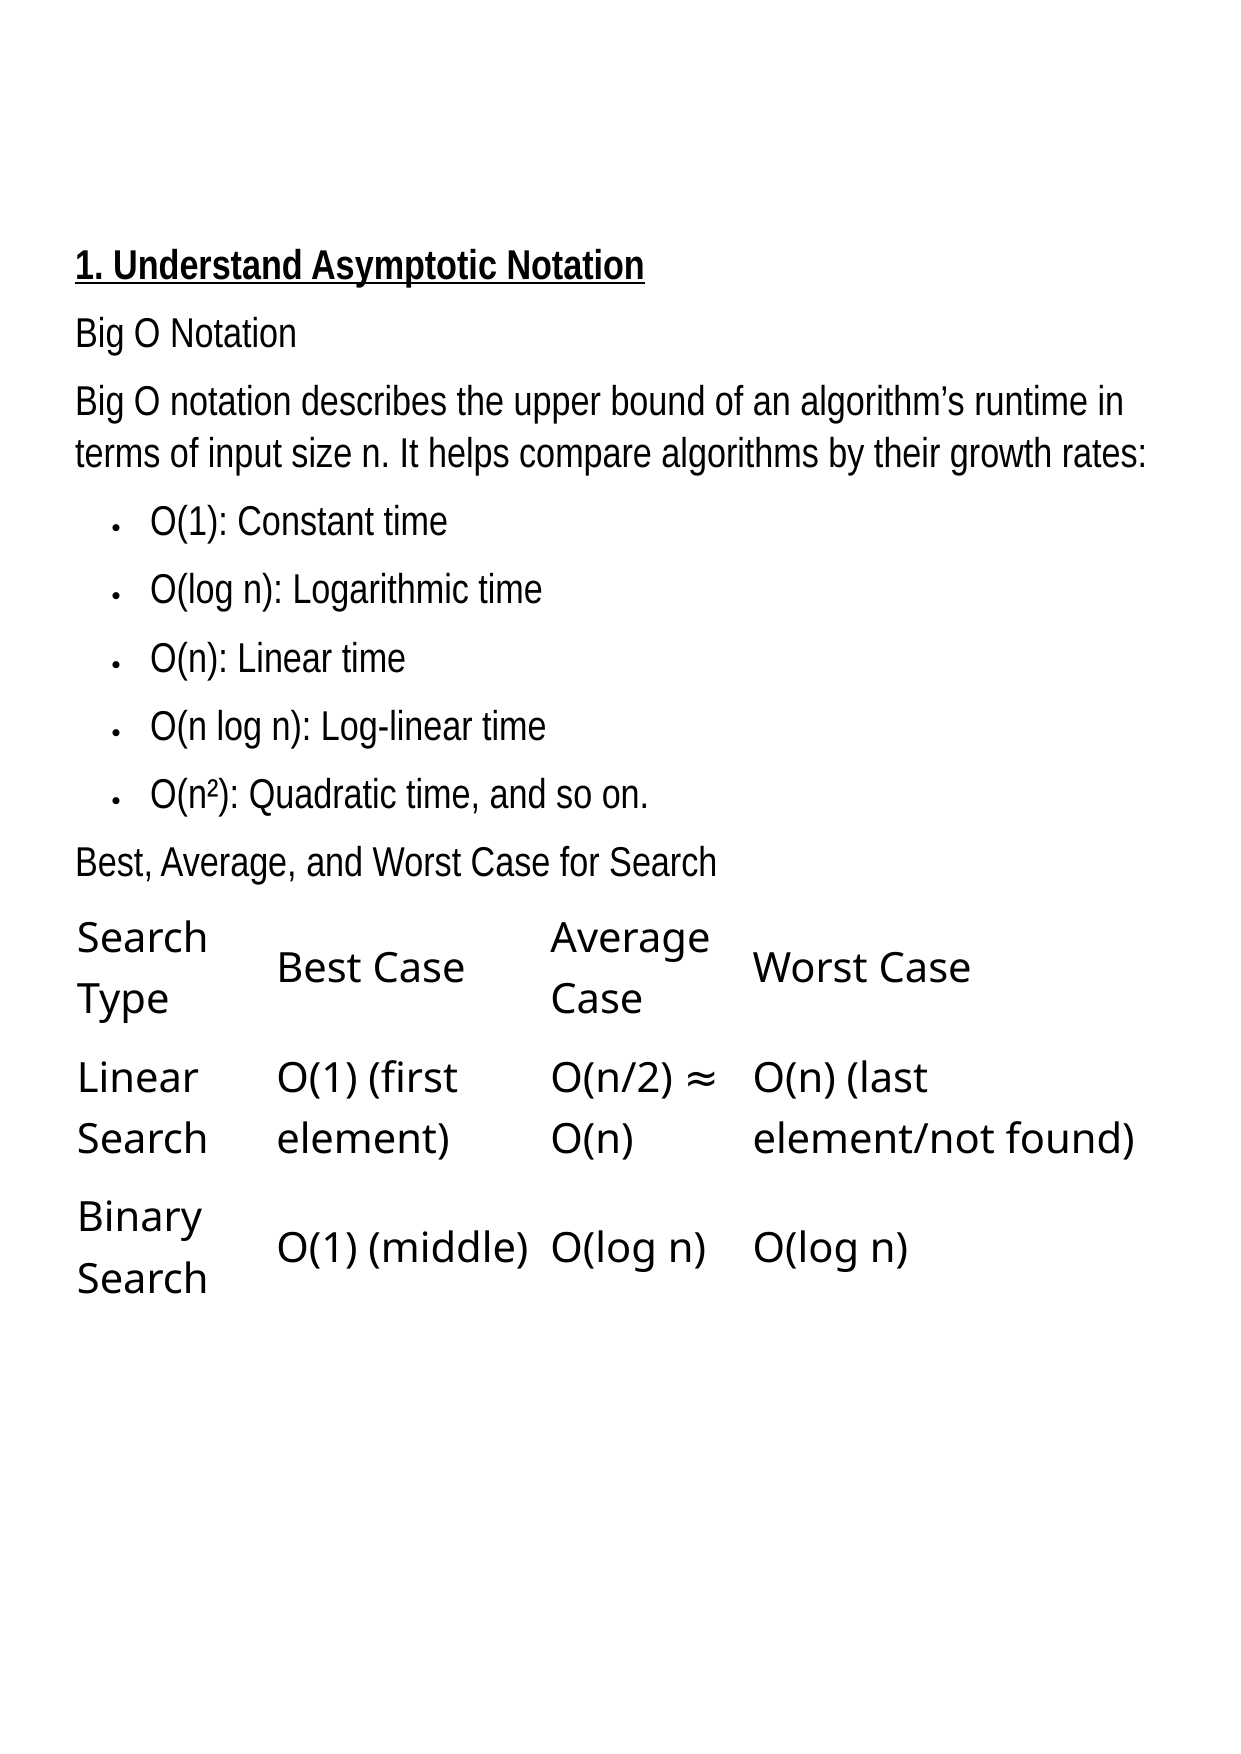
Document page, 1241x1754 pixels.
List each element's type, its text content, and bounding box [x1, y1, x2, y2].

table_cell O(1) (first element) [275, 1046, 549, 1186]
list O(n log n): Log-linear time [112, 701, 1165, 749]
table_cell Binary Search [75, 1186, 274, 1326]
table_header Average Case [549, 906, 751, 1046]
table_header Worst Case [751, 906, 1165, 1046]
table_cell O(log n) [751, 1186, 1165, 1326]
list O(log n): Logarithmic time [112, 565, 1165, 613]
text 1. Understand Asymptotic Notation [75, 240, 1165, 288]
text Best, Average, and Worst Case for Search [75, 838, 1165, 886]
table_cell O(1) (middle) [275, 1186, 549, 1326]
table_cell Linear Search [75, 1046, 274, 1186]
table_cell O(log n) [549, 1186, 751, 1326]
table_header Search Type [75, 906, 274, 1046]
table_header Best Case [275, 906, 549, 1046]
text Big O notation describes the upper bound of an algorithm’s runtime in terms of input size n. It helps compare algorithms by their growth rates: [75, 377, 1165, 476]
list O(n): Linear time [112, 633, 1165, 681]
table_cell O(n/2) ≈ O(n) [549, 1046, 751, 1186]
table_cell O(n) (last element/not found) [751, 1046, 1165, 1186]
list O(1): Constant time [112, 497, 1165, 544]
text Big O Notation [75, 308, 1165, 356]
list O(n²): Quadratic time, and so on. [112, 769, 1165, 817]
